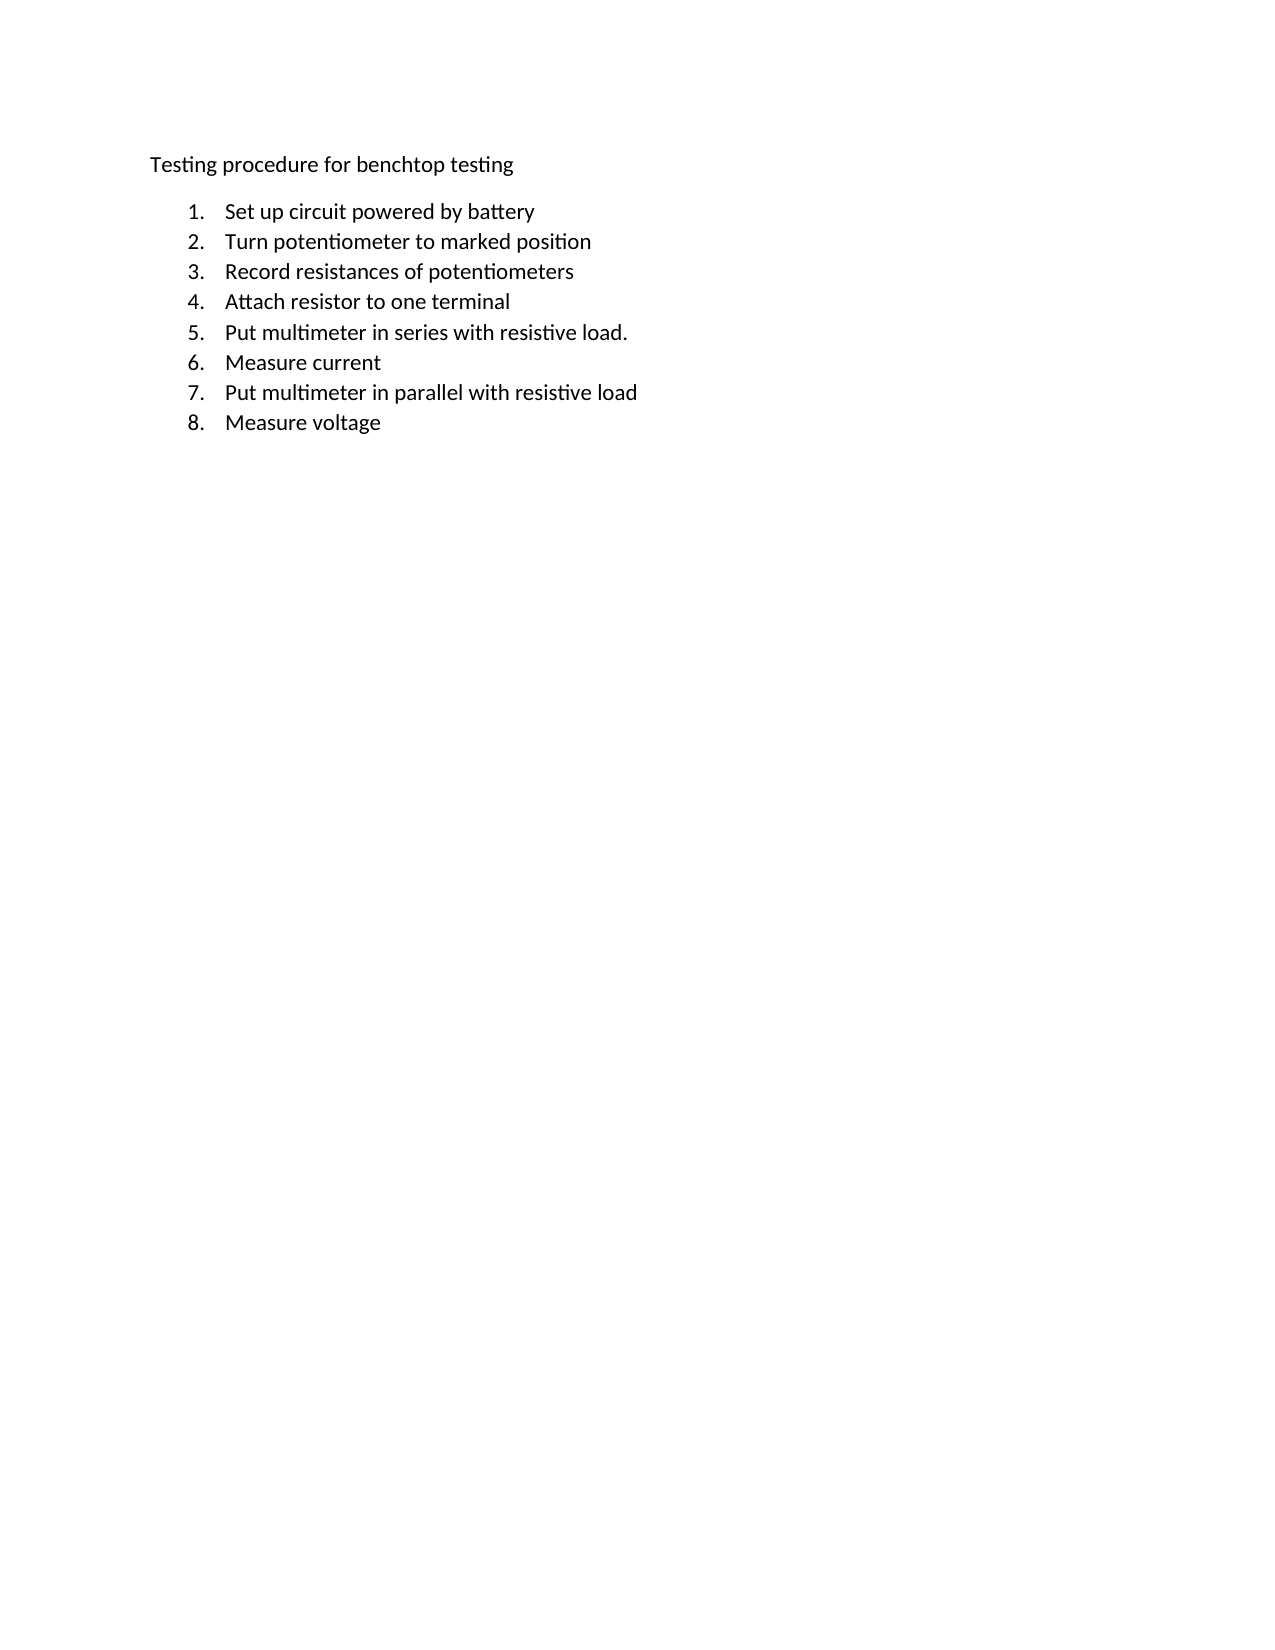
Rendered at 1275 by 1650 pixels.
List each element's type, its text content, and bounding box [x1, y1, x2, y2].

list Record resistances of potentiometers [187, 257, 1125, 285]
list Measure voltage [187, 408, 1125, 436]
list Set up circuit powered by battery [187, 197, 1125, 225]
text Testing procedure for benchtop testing [150, 150, 1125, 178]
list Measure current [187, 348, 1125, 376]
list Put multimeter in parallel with resistive load [187, 378, 1125, 406]
list Attach resistor to one terminal [187, 287, 1125, 316]
list Turn potentiometer to marked position [187, 227, 1125, 255]
list Put multimeter in series with resistive load. [187, 318, 1125, 346]
